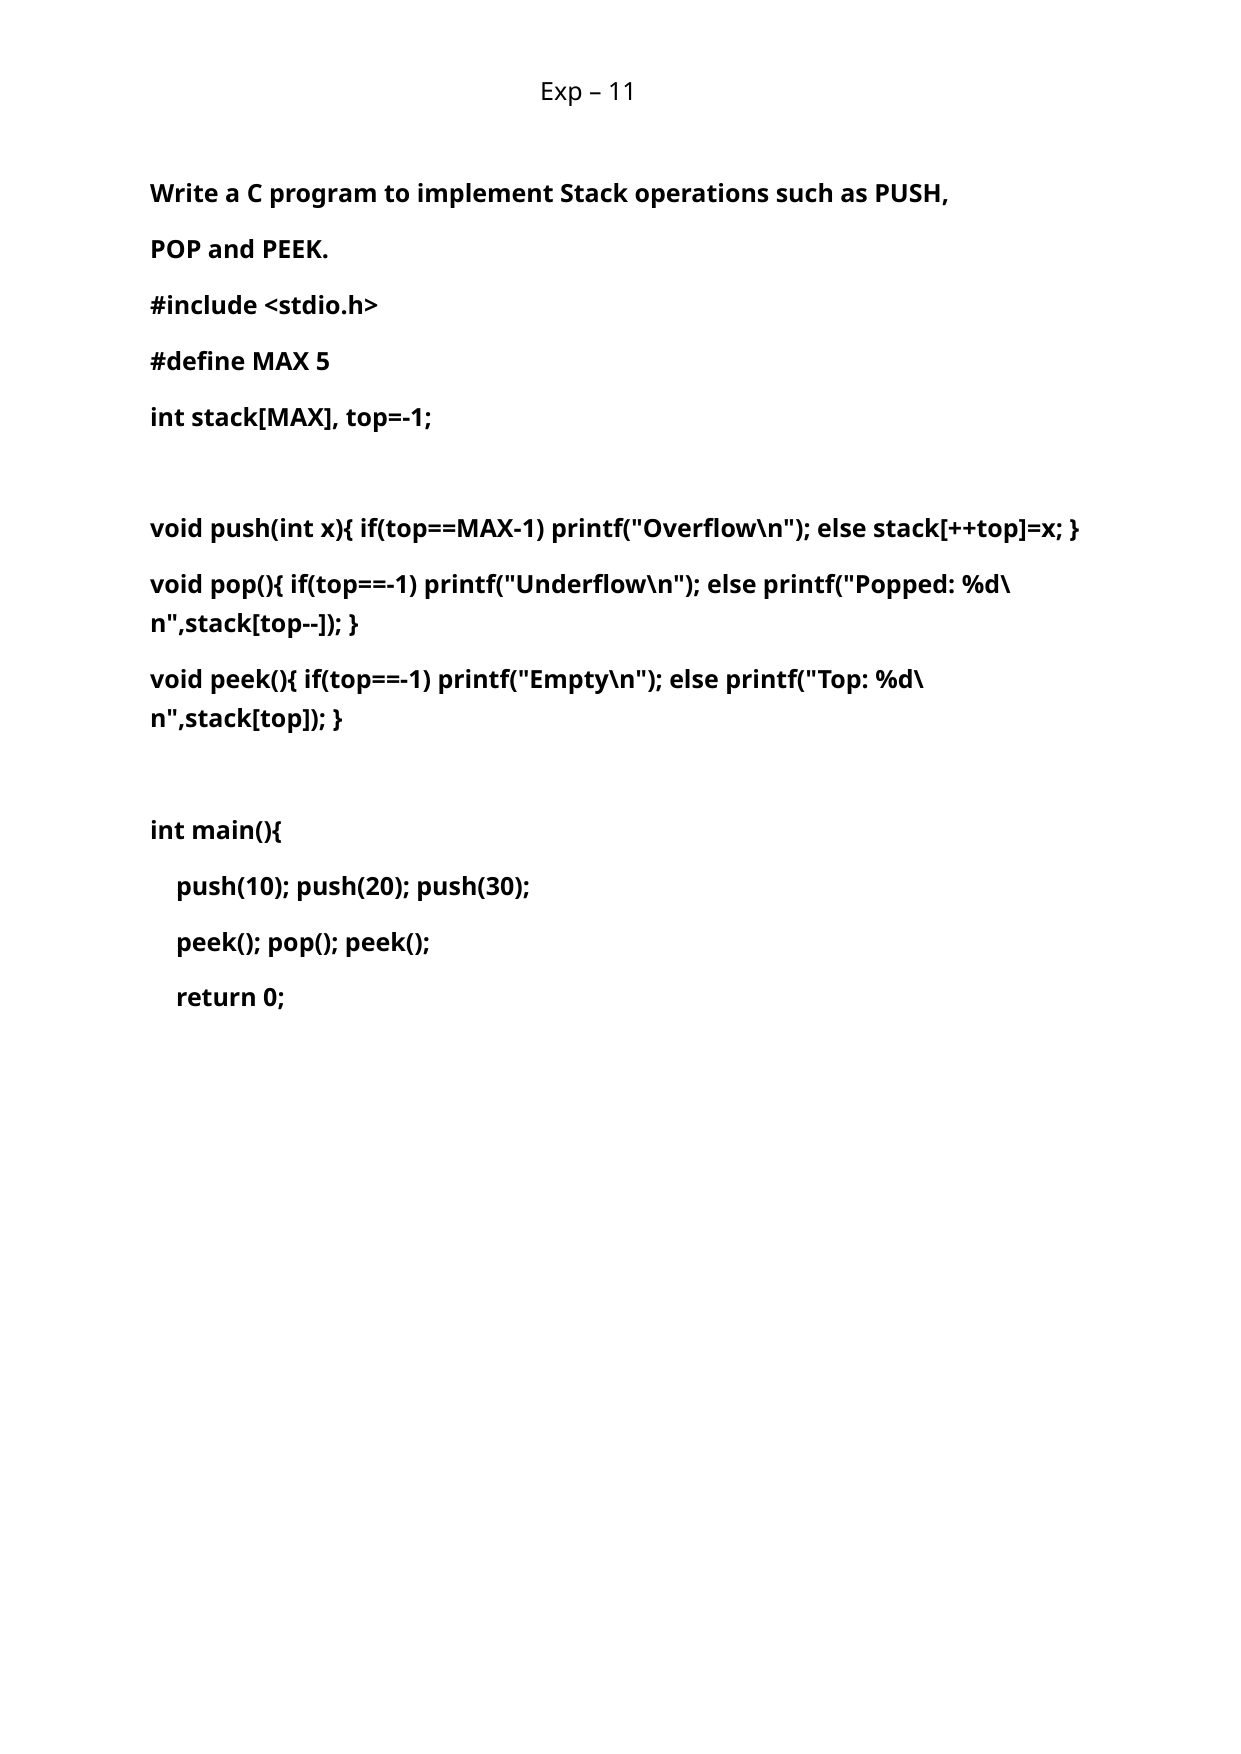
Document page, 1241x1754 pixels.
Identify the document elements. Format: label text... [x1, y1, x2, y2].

text void push(int x){ if(top==MAX-1) printf("Overflow\n"); else stack[++top]=x; } [150, 511, 1090, 545]
text void pop(){ if(top==-1) printf("Underflow\n"); else printf("Popped: %d\n",stack[top--]); } [150, 567, 1090, 640]
text return 0; [150, 980, 1090, 1014]
text void peek(){ if(top==-1) printf("Empty\n"); else printf("Top: %d\n",stack[top]); } [150, 662, 1090, 735]
text Write a C program to implement Stack operations such as PUSH, [150, 176, 1090, 210]
text int stack[MAX], top=-1; [150, 399, 1090, 433]
text POP and PEEK. [150, 232, 1090, 266]
text int main(){ [150, 813, 1090, 847]
text push(10); push(20); push(30); [150, 868, 1090, 902]
text #define MAX 5 [150, 343, 1090, 377]
text peek(); pop(); peek(); [150, 924, 1090, 958]
text #include <stdio.h> [150, 288, 1090, 322]
